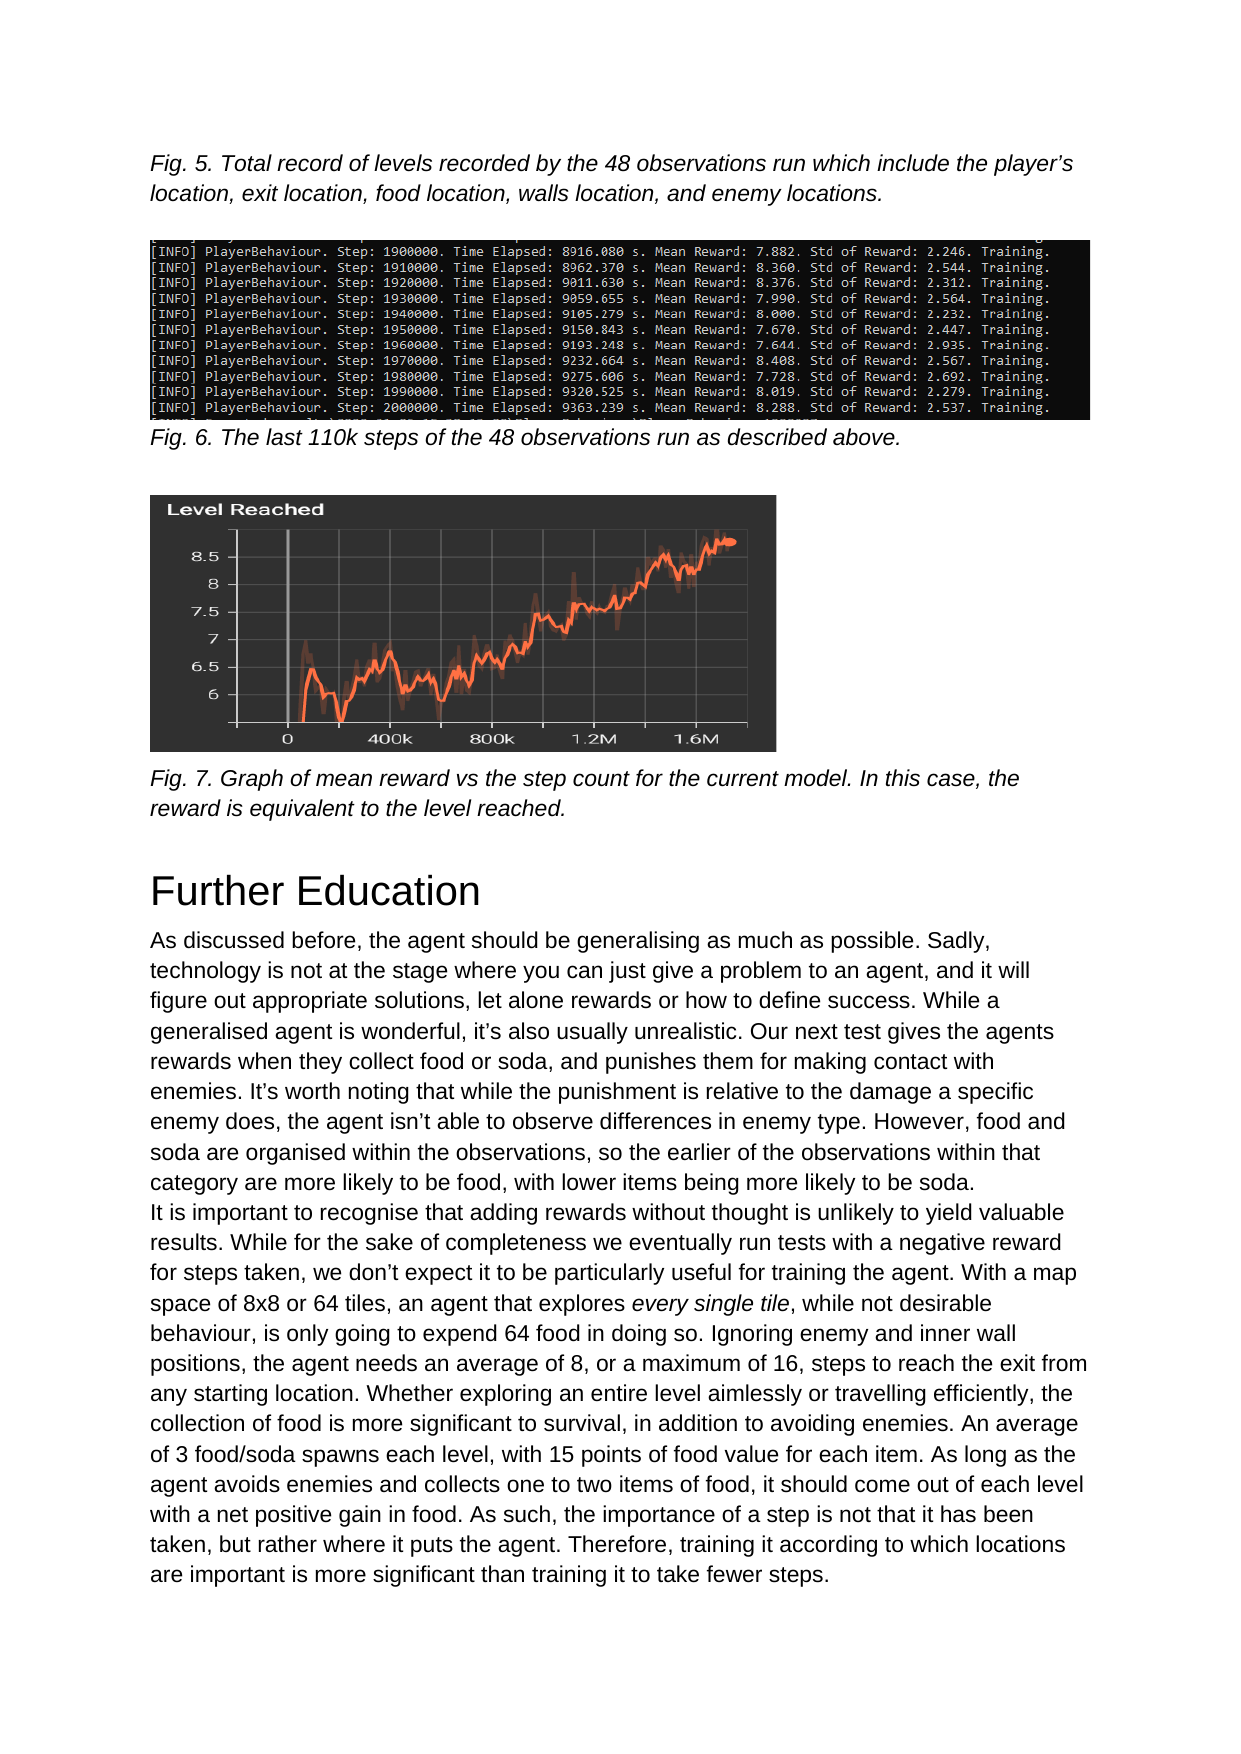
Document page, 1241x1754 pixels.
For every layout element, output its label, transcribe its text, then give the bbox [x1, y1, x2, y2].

text Fig. 5. Total record of levels recorded by the 48 observations run which include the player’s location, exit location, food location, walls location, and enemy locations. [150, 150, 1090, 207]
text Fig. 7. Graph of mean reward vs the step count for the current model. In this case, the reward is equivalent to the level reached. [150, 764, 1090, 821]
text Fig. 6. The last 110k steps of the 48 observations run as described above. [150, 424, 1090, 450]
text It is important to recognise that adding rewards without thought is unlikely to yield valuable results. While for the sake of completeness we eventually run tests with a negative reward for steps taken, we don’t expect it to be particularly useful for training the agent. With a map space of 8x8 or 64 tiles, an agent that explores every single tile, while not desirable behaviour, is only going to expend 64 food in doing so. Ignoring enemy and inner wall positions, the agent needs an average of 8, or a maximum of 16, steps to reach the exit from any starting location. Whether exploring an entire level aimlessly or travelling efficiently, the collection of food is more significant to survival, in addition to avoiding enemies. An average of 3 food/soda spawns each level, with 15 points of food value for each item. As long as the agent avoids enemies and collects one to two items of food, it should come out of each level with a net positive gain in food. As such, the importance of a step is not that it has been taken, but rather where it puts the agent. Therefore, training it according to which locations are important is more significant than training it to take fewer steps. [150, 1199, 1090, 1588]
picture [150, 240, 1091, 420]
subtitle Further Education [150, 867, 1090, 914]
text As discussed before, the agent should be generalising as much as possible. Sadly, technology is not at the stage where you can just give a problem to an agent, and it will figure out appropriate solutions, let alone rewards or how to define success. While a generalised agent is wonderful, it’s also usually unrealistic. Our next test gives the agents rewards when they collect food or soda, and punishes them for making contact with enemies. It’s worth noting that while the punishment is relative to the damage a specific enemy does, the agent isn’t able to observe differences in enemy type. However, food and soda are organised within the observations, so the earlier of the observations within that category are more likely to be food, with lower items being more likely to be soda. [150, 927, 1090, 1195]
picture [150, 495, 777, 752]
